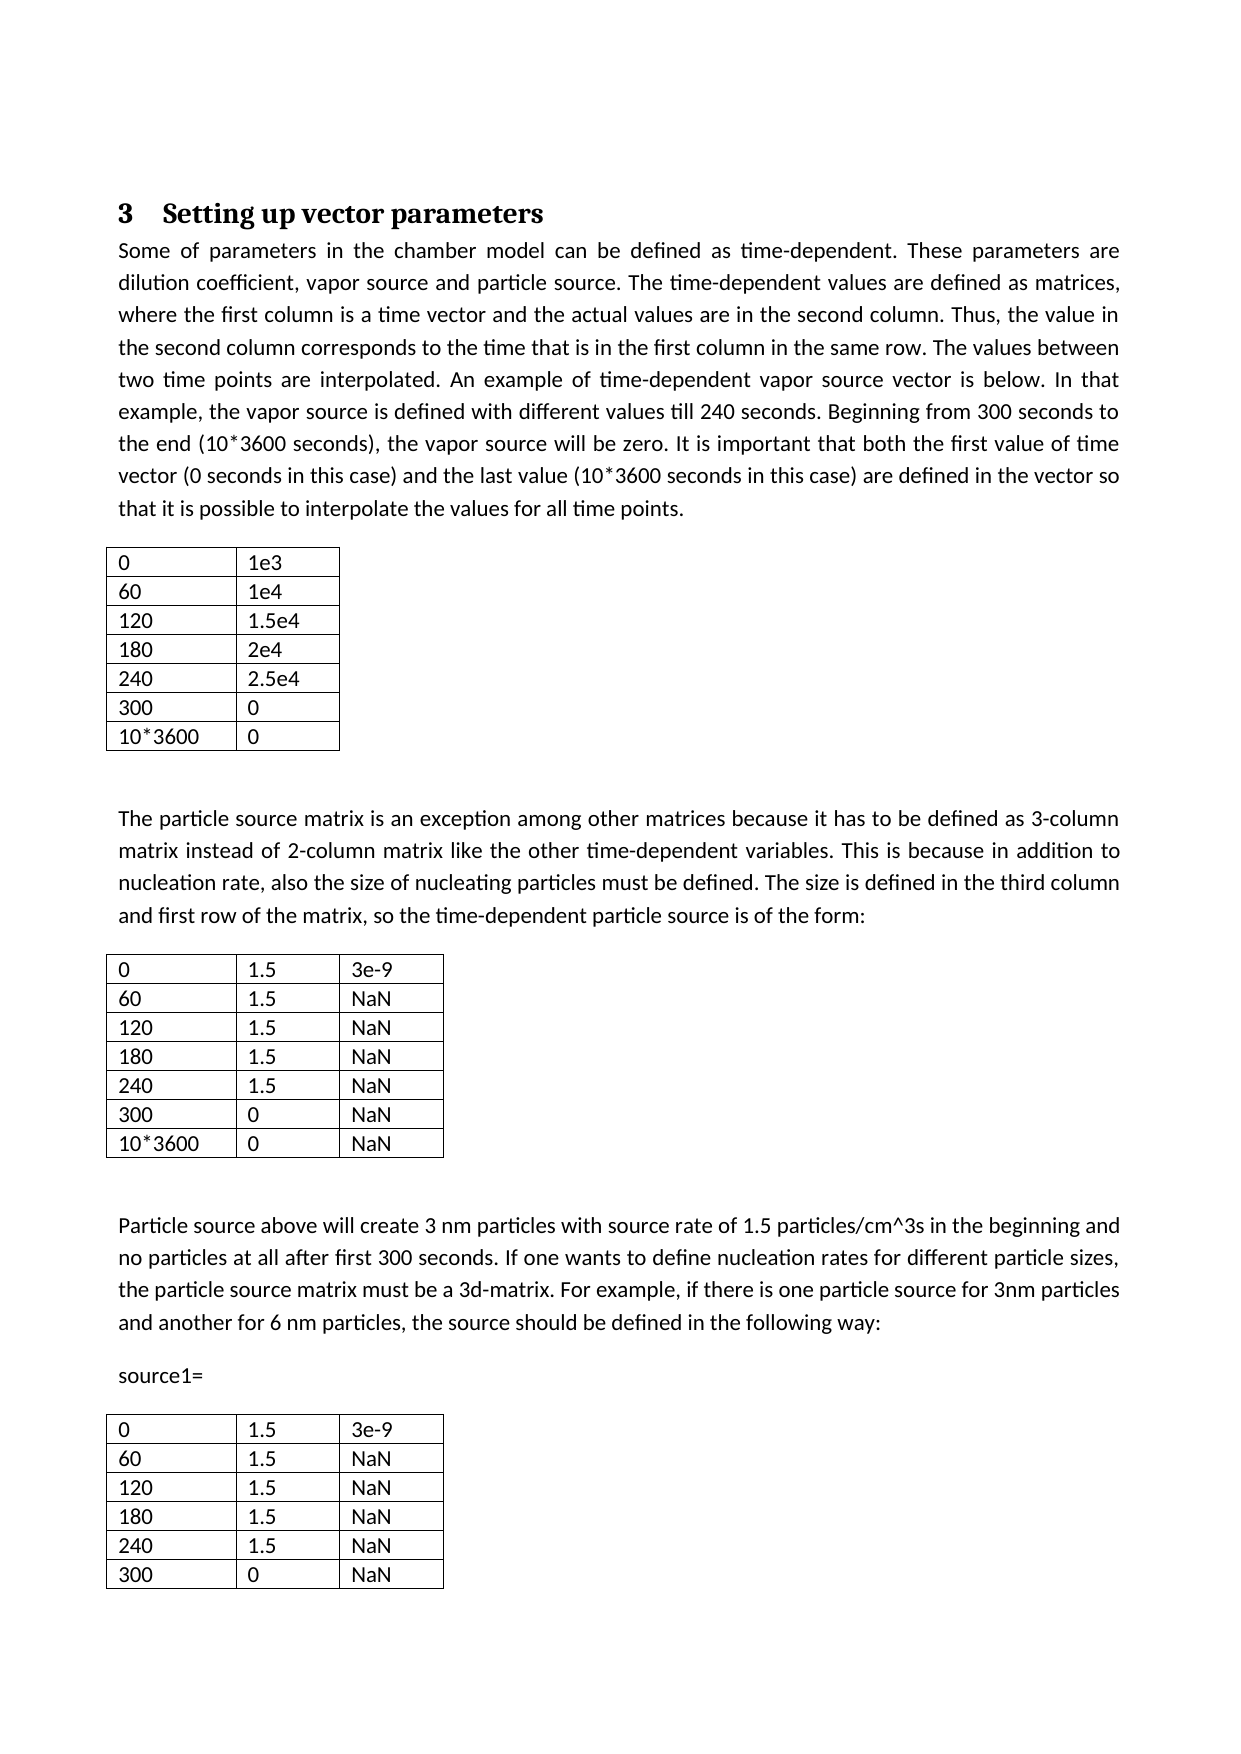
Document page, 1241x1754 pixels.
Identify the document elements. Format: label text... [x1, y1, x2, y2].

table_cell 60 [107, 577, 236, 605]
table_header 0 [107, 1415, 236, 1443]
table_cell 1.5 [237, 984, 339, 1012]
table_cell 1.5 [237, 1502, 339, 1530]
table_cell 1.5 [237, 1042, 339, 1070]
table_cell 300 [107, 1100, 236, 1128]
table_cell 240 [107, 1531, 236, 1559]
table_cell 180 [107, 1502, 236, 1530]
table_header 0 [107, 955, 236, 983]
table_cell 1.5e4 [237, 606, 339, 634]
text source1= [118, 1361, 1122, 1389]
table_cell NaN [340, 1560, 443, 1588]
table_cell 10*3600 [107, 722, 236, 750]
table_cell 300 [107, 693, 236, 721]
table_cell 2e4 [237, 635, 339, 663]
table_cell NaN [340, 984, 443, 1012]
table_cell 1.5 [237, 1071, 339, 1099]
table_header 0 [107, 548, 236, 576]
table_cell 0 [237, 1560, 339, 1588]
table_cell 240 [107, 664, 236, 692]
table_header 1e3 [237, 548, 339, 576]
table_cell 300 [107, 1560, 236, 1588]
text Particle source above will create 3 nm particles with source rate of 1.5 particles/cm^3s in the beginning and no particles at all after first 300 seconds. If one wants to define nucleation rates for different particle sizes, the particle source matrix must be a 3d-matrix. For example, if there is one particle source for 3nm particles and another for 6 nm particles, the source should be defined in the following way: [118, 1211, 1122, 1336]
table_cell NaN [340, 1013, 443, 1041]
table_cell 60 [107, 1444, 236, 1472]
table_cell NaN [340, 1129, 443, 1157]
table_cell NaN [340, 1042, 443, 1070]
table_cell NaN [340, 1071, 443, 1099]
table_cell NaN [340, 1473, 443, 1501]
table_cell 0 [237, 1129, 339, 1157]
table_cell 180 [107, 635, 236, 663]
table_header 3e-9 [340, 1415, 443, 1443]
table_cell 120 [107, 1013, 236, 1041]
table_cell 60 [107, 984, 236, 1012]
table_cell NaN [340, 1531, 443, 1559]
table_cell NaN [340, 1502, 443, 1530]
subtitle Setting up vector parameters [118, 198, 1122, 231]
table_cell 10*3600 [107, 1129, 236, 1157]
table_cell NaN [340, 1444, 443, 1472]
table_cell 180 [107, 1042, 236, 1070]
table_cell NaN [340, 1100, 443, 1128]
table_cell 0 [237, 1100, 339, 1128]
table_cell 1.5 [237, 1531, 339, 1559]
table_header 1.5 [237, 955, 339, 983]
table_header 3e-9 [340, 955, 443, 983]
table_cell 2.5e4 [237, 664, 339, 692]
text The particle source matrix is an exception among other matrices because it has to be defined as 3-column matrix instead of 2-column matrix like the other time-dependent variables. This is because in addition to nucleation rate, also the size of nucleating particles must be defined. The size is defined in the third column and first row of the matrix, so the time-dependent particle source is of the form: [118, 804, 1122, 929]
table_cell 0 [237, 693, 339, 721]
table_cell 120 [107, 606, 236, 634]
table_cell 240 [107, 1071, 236, 1099]
table_cell 120 [107, 1473, 236, 1501]
table_header 1.5 [237, 1415, 339, 1443]
table_cell 1.5 [237, 1473, 339, 1501]
text Some of parameters in the chamber model can be defined as time-dependent. These parameters are dilution coefficient, vapor source and particle source. The time-dependent values are defined as matrices, where the first column is a time vector and the actual values are in the second column. Thus, the value in the second column corresponds to the time that is in the first column in the same row. The values between two time points are interpolated. An example of time-dependent vapor source vector is below. In that example, the vapor source is defined with different values till 240 seconds. Beginning from 300 seconds to the end (10*3600 seconds), the vapor source will be zero. It is important that both the first value of time vector (0 seconds in this case) and the last value (10*3600 seconds in this case) are defined in the vector so that it is possible to interpolate the values for all time points. [118, 236, 1122, 522]
table_cell 1e4 [237, 577, 339, 605]
table_cell 0 [237, 722, 339, 750]
table_cell 1.5 [237, 1444, 339, 1472]
table_cell 1.5 [237, 1013, 339, 1041]
